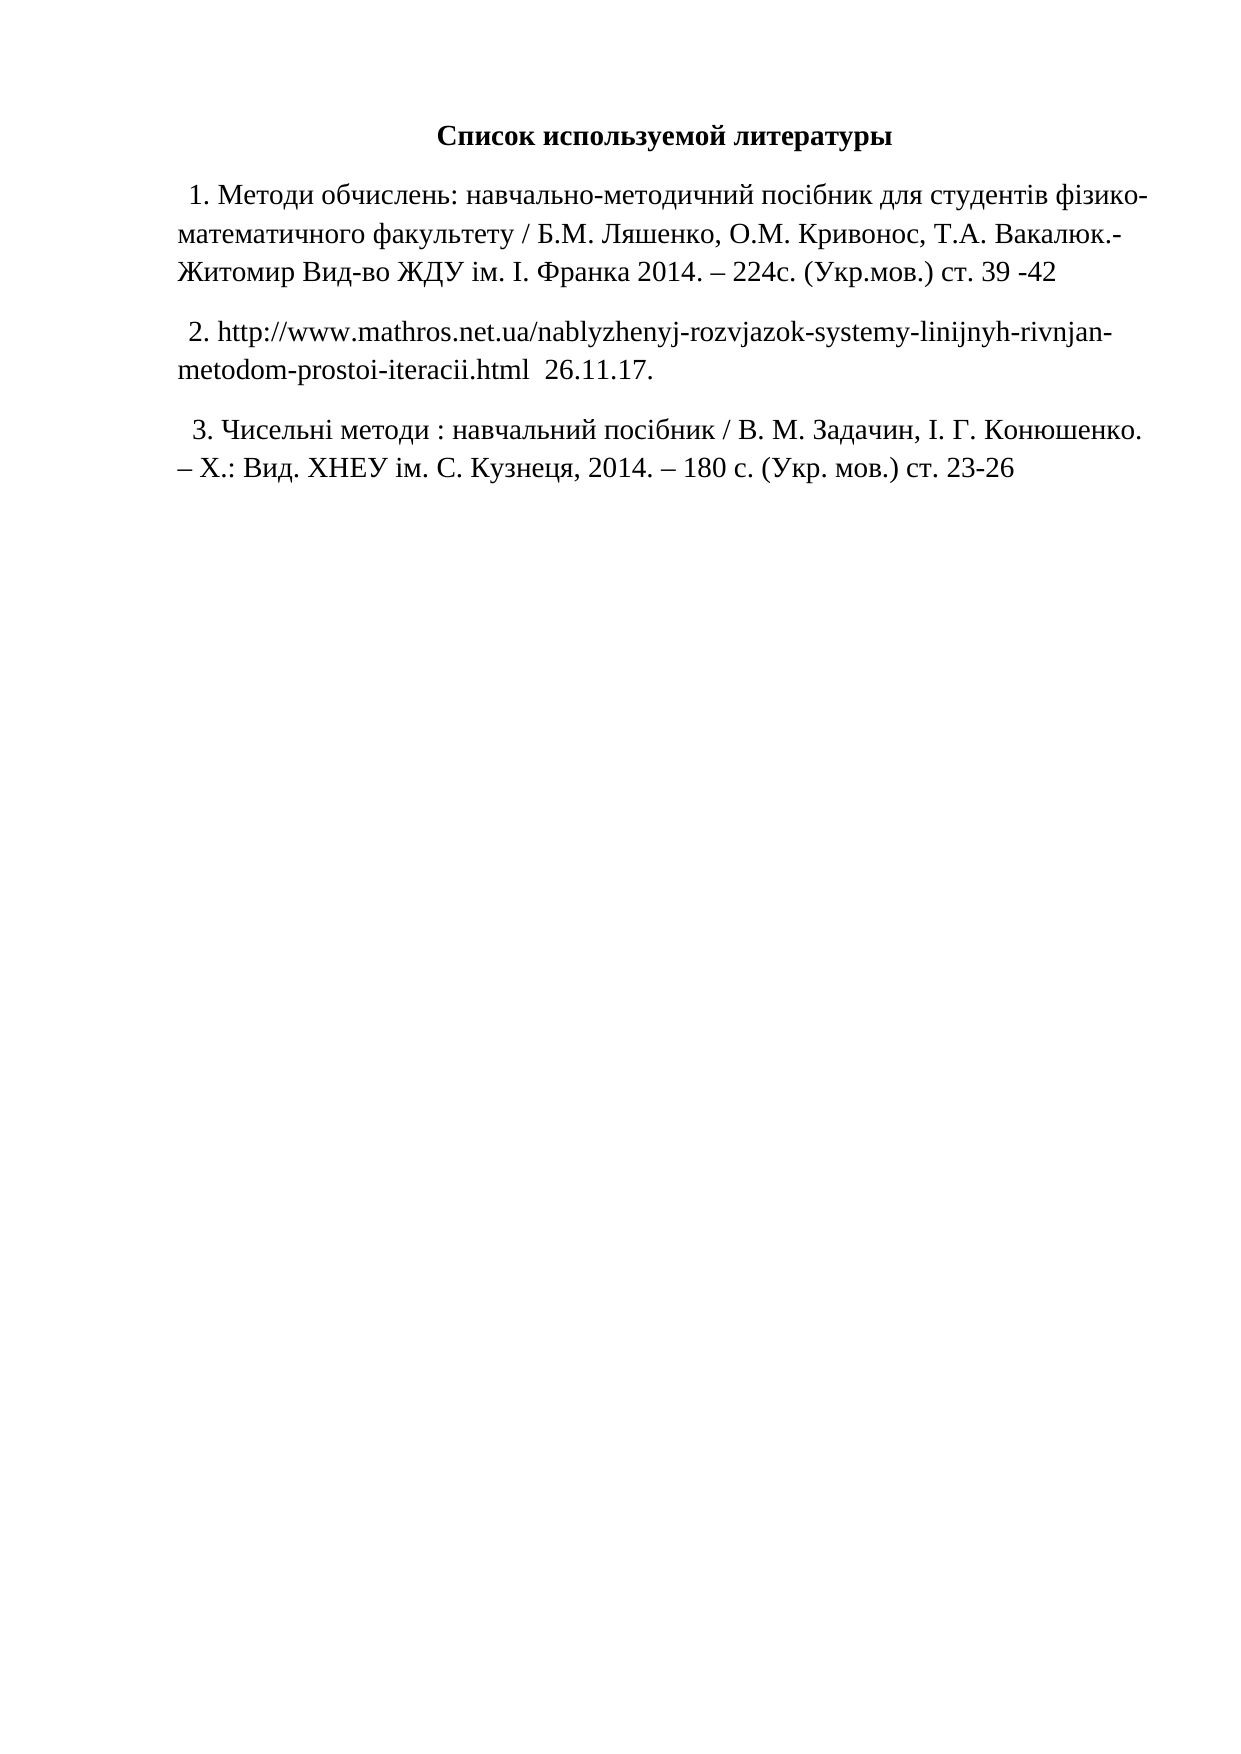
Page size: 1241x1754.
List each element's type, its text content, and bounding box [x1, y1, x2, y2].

text 2. http://www.mathros.net.ua/nablyzhenyj-rozvjazok-systemy-linijnyh-rivnjan-metodom-prostoi-iteracii.html 26.11.17. [177, 314, 1152, 386]
text 1. Методи обчислень: навчально-методичний посібник для студентів фізико-математичного факультету / Б.М. Ляшенко, О.М. Кривонос, Т.А. Вакалюк.- Житомир Вид-во ЖДУ ім. І. Франка 2014. – 224с. (Укр.мов.) ст. 39 -42 [177, 177, 1152, 288]
text Список используемой литературы [177, 118, 1152, 152]
text 3. Чисельні методи : навчальний посібник / В. М. Задачин, І. Г. Конюшенко. – Х.: Вид. ХНЕУ ім. С. Кузнеця, 2014. – 180 с. (Укр. мов.) ст. 23-26 [177, 412, 1152, 484]
